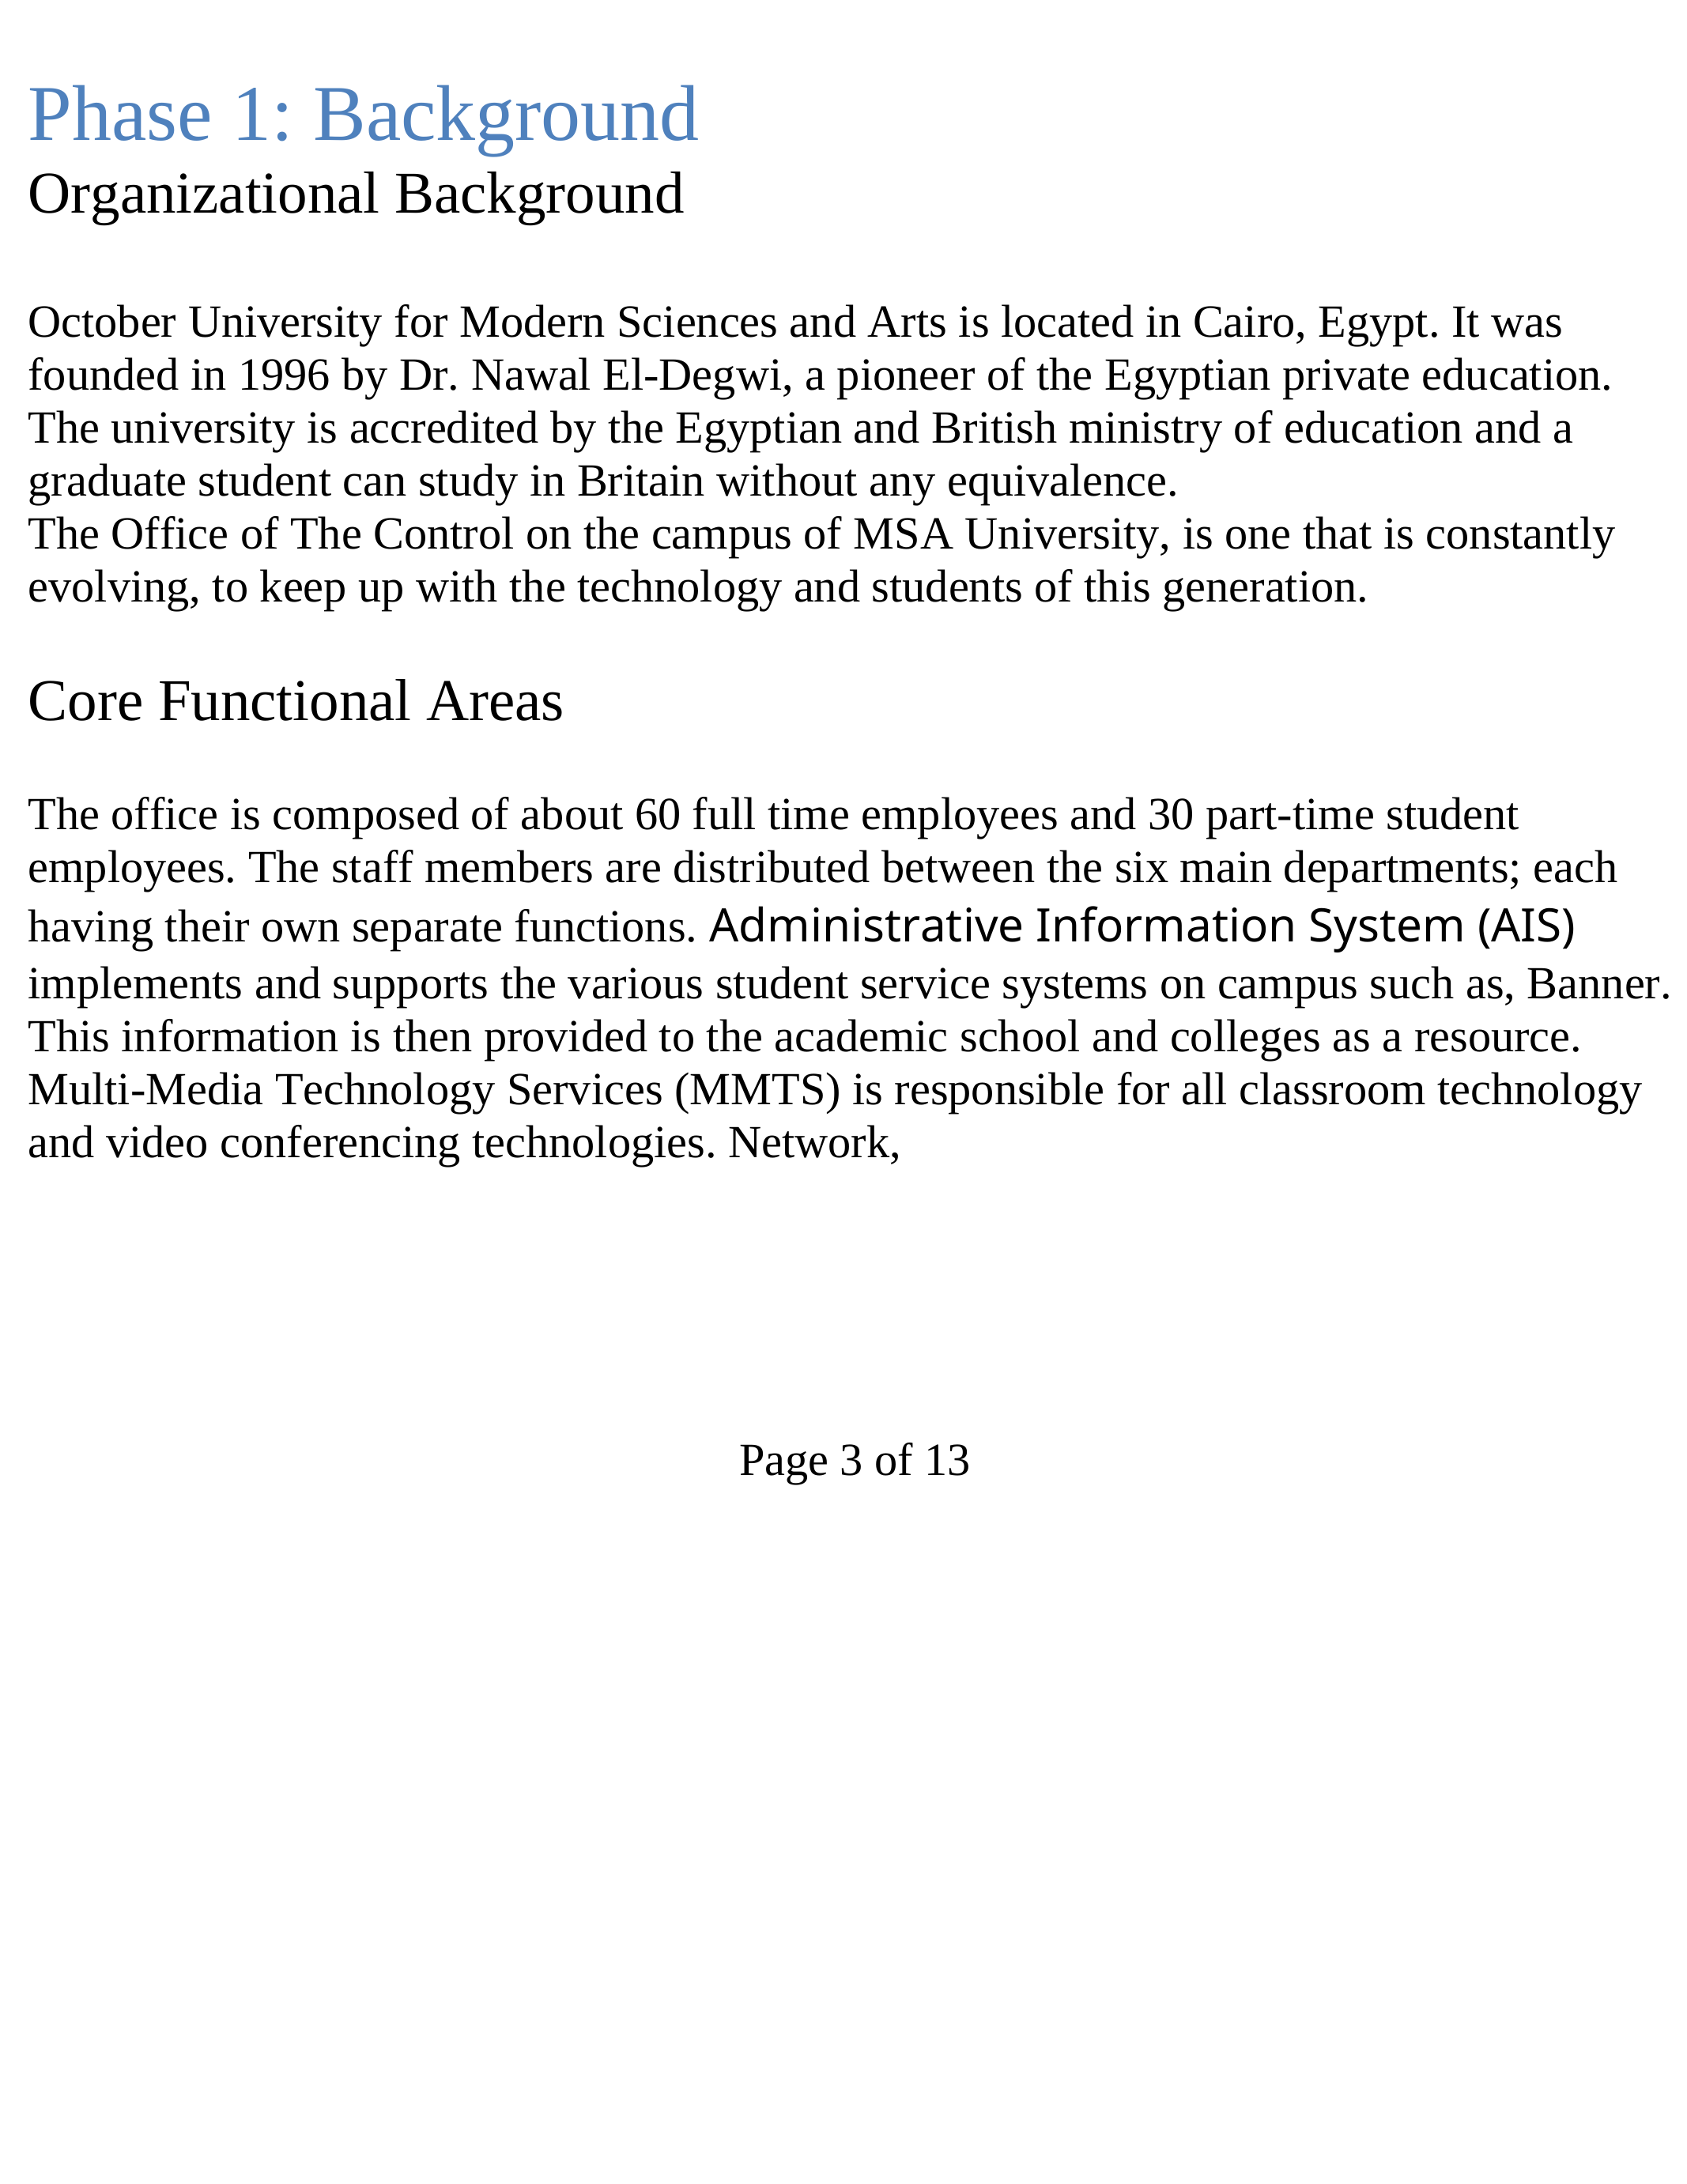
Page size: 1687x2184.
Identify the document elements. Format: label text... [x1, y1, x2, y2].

text October University for Modern Sciences and Arts is located in Cairo, Egypt. It was founded in 1996 by Dr. Nawal El-Degwi, a pioneer of the Egyptian private education. The university is accredited by the Egyptian and British ministry of education and a graduate student can study in Britain without any equivalence. [28, 294, 1681, 506]
text Phase 1: Background [28, 66, 1681, 157]
text Core Functional Areas [28, 666, 1681, 734]
text The Office of The Control on the campus of MSA University, is one that is constantly evolving, to keep up with the technology and students of this generation. [28, 506, 1681, 612]
text Organizational Background [28, 157, 1681, 226]
text Page 3 of 13 [28, 1432, 1681, 1485]
text The office is composed of about 60 full time employees and 30 part-time student employees. The staff members are distributed between the six main departments; each having their own separate functions. Administrative Information System (AIS) implements and supports the various student service systems on campus such as, Banner. This information is then provided to the academic school and colleges as a resource. Multi-Media Technology Services (MMTS) is responsible for all classroom technology and video conferencing technologies. Network, [28, 786, 1681, 1167]
